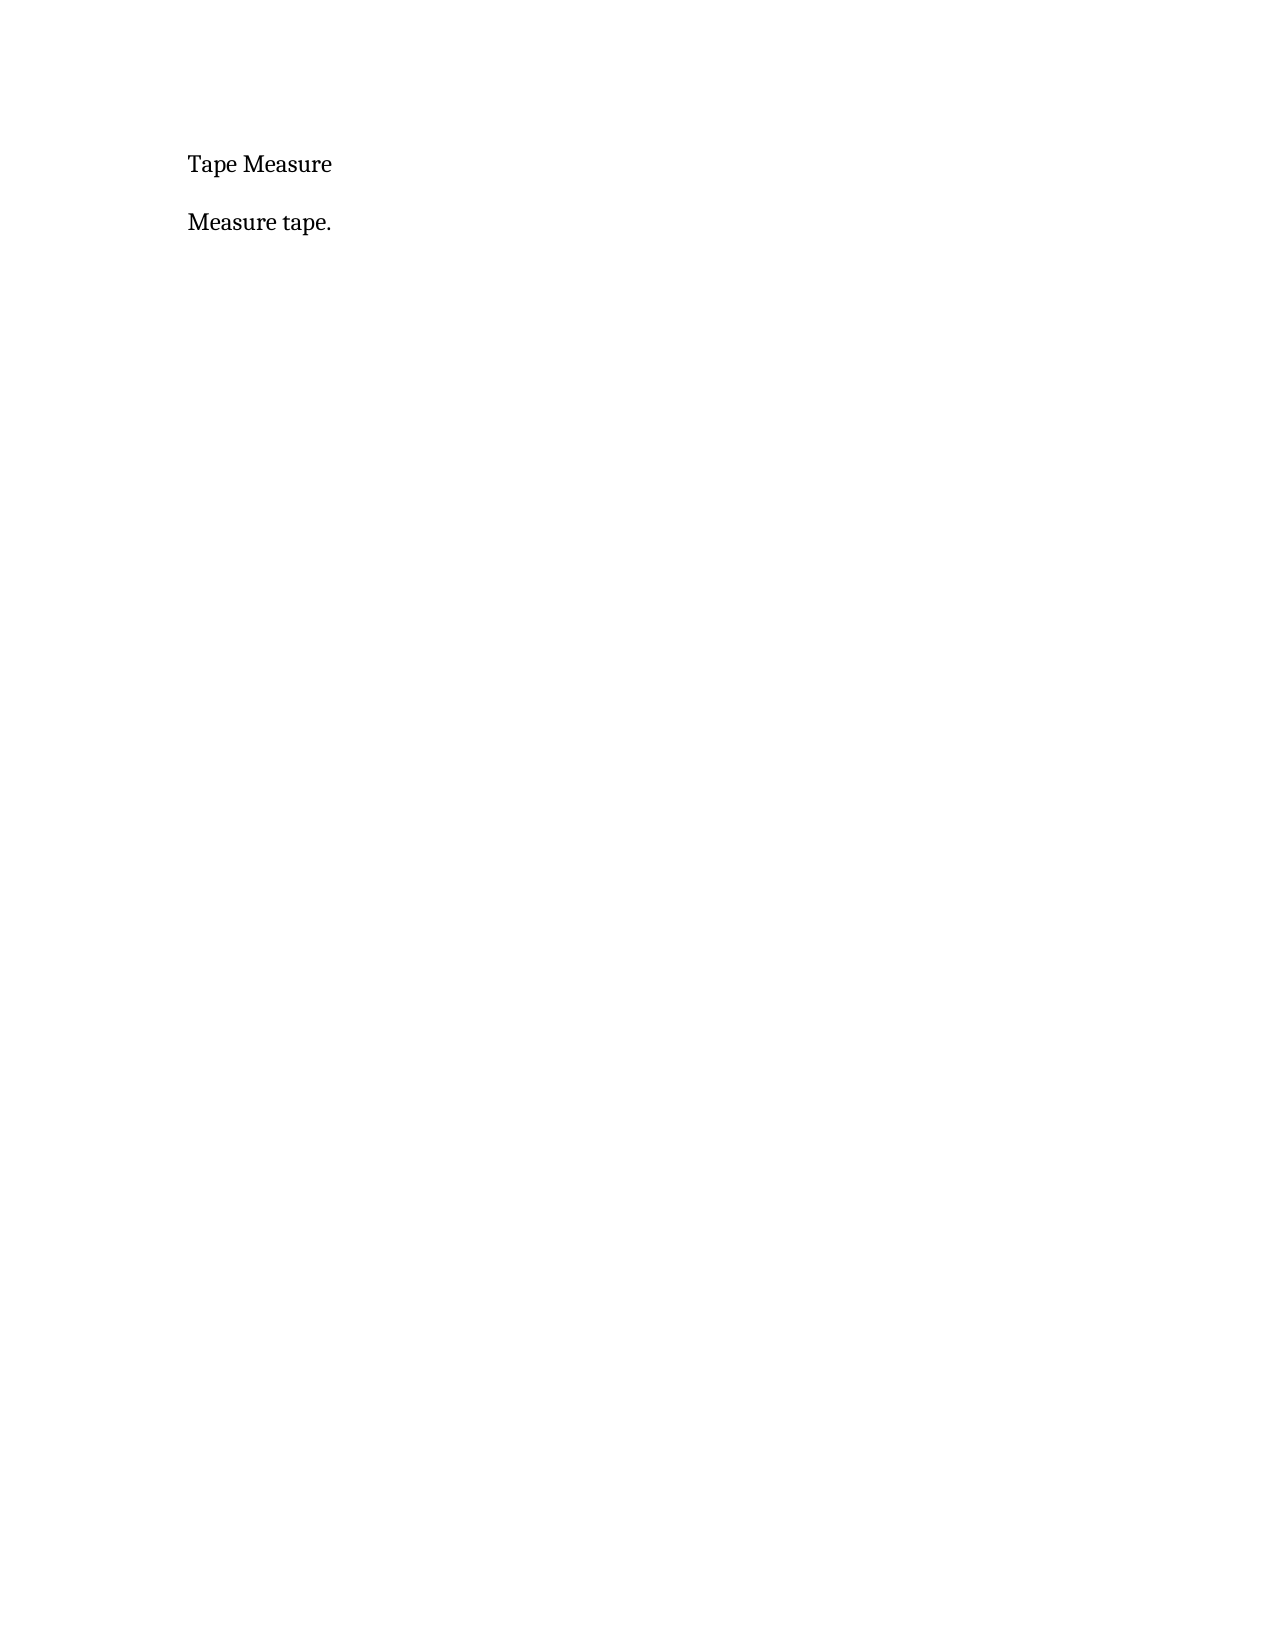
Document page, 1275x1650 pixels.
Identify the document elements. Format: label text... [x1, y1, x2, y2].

text Measure tape. [187, 207, 1087, 236]
text Tape Measure [187, 150, 1087, 179]
